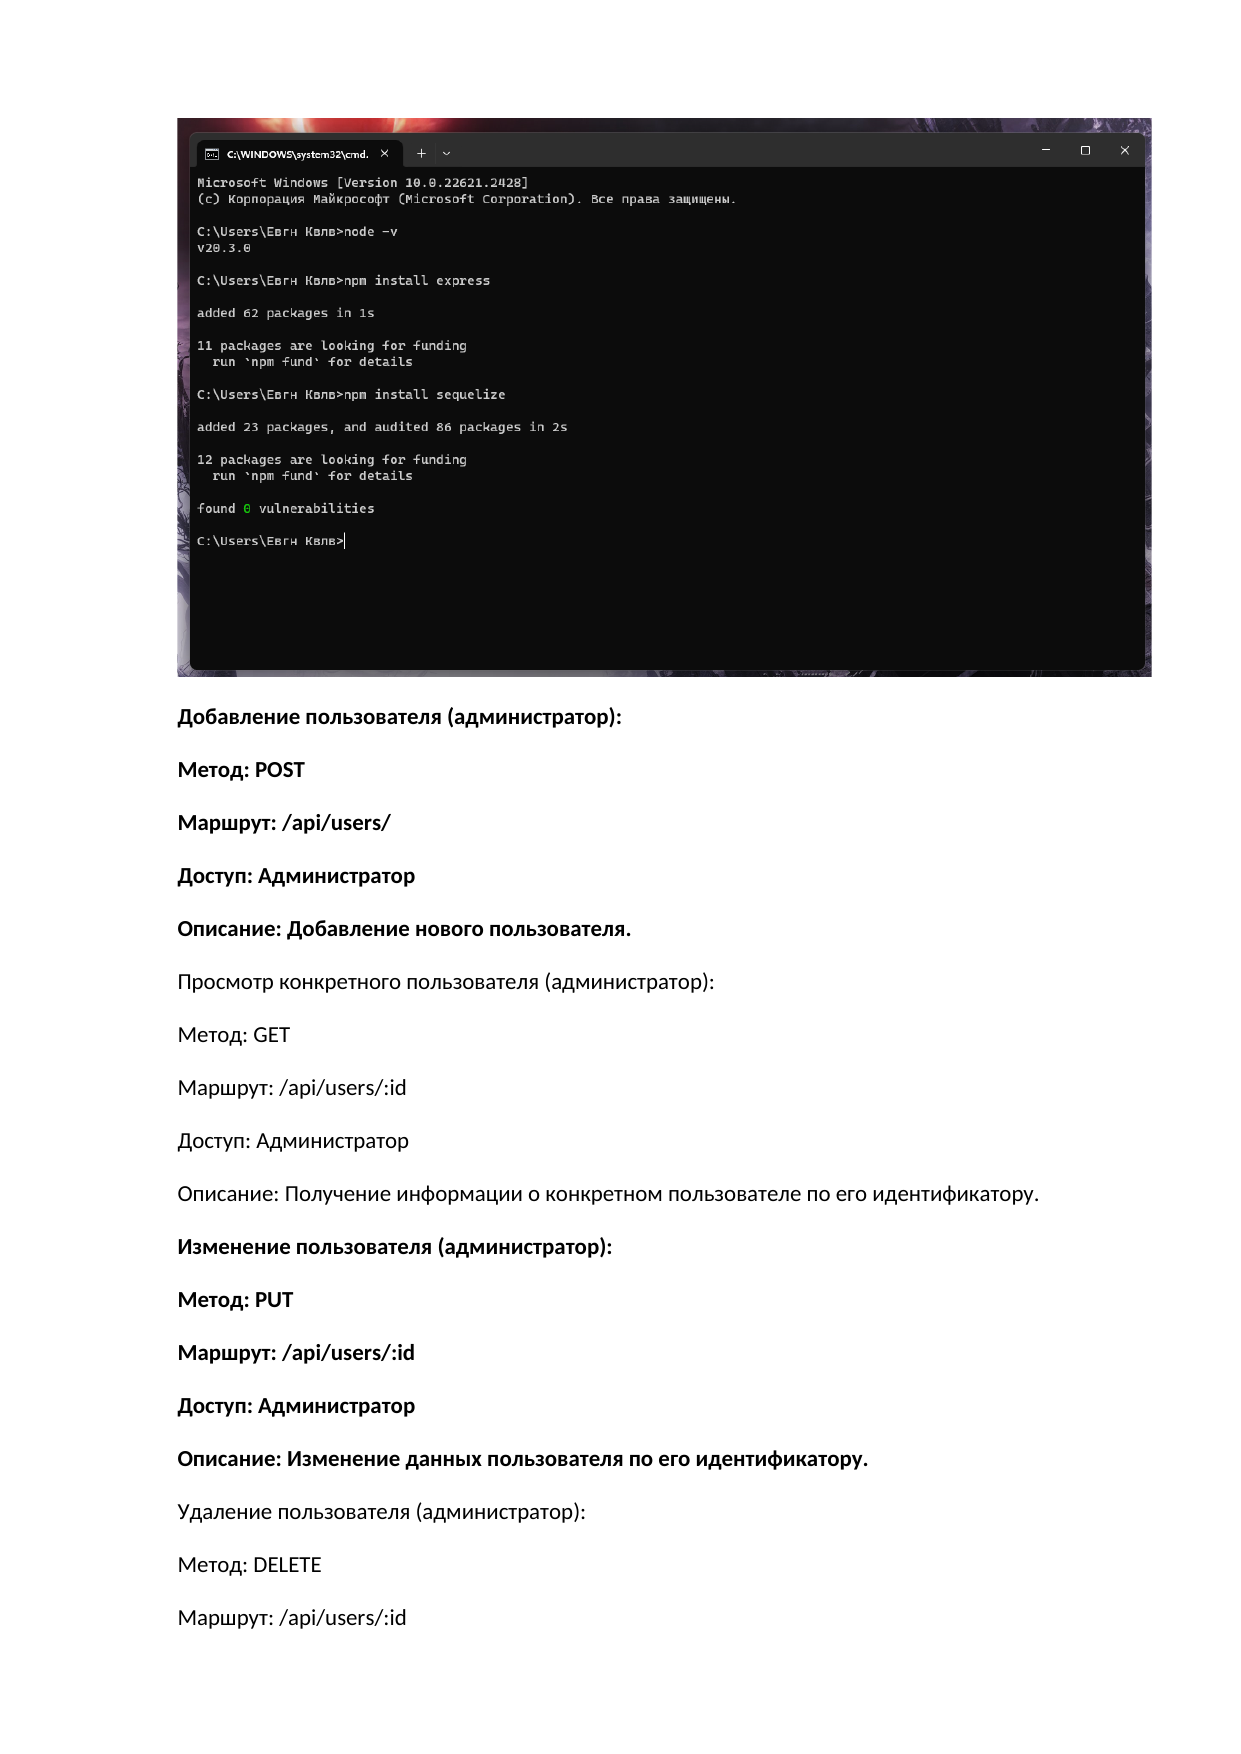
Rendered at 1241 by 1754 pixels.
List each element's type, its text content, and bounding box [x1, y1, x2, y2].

text Маршрут: /api/users/ [177, 808, 1152, 836]
text Маршрут: /api/users/:id [177, 1603, 1152, 1631]
text Доступ: Администратор [177, 1126, 1152, 1154]
picture [177, 118, 1152, 677]
text Маршрут: /api/users/:id [177, 1073, 1152, 1101]
text Доступ: Администратор [177, 1391, 1152, 1419]
text Доступ: Администратор [177, 861, 1152, 889]
text Метод: DELETE [177, 1550, 1152, 1578]
text Удаление пользователя (администратор): [177, 1497, 1152, 1525]
text Метод: GET [177, 1020, 1152, 1048]
text Описание: Изменение данных пользователя по его идентификатору. [177, 1444, 1152, 1472]
text Просмотр конкретного пользователя (администратор): [177, 967, 1152, 995]
text Метод: POST [177, 755, 1152, 783]
text Описание: Добавление нового пользователя. [177, 914, 1152, 942]
text Маршрут: /api/users/:id [177, 1338, 1152, 1366]
text Описание: Получение информации о конкретном пользователе по его идентификатору. [177, 1179, 1152, 1207]
text Метод: PUT [177, 1285, 1152, 1313]
text Изменение пользователя (администратор): [177, 1232, 1152, 1260]
text Добавление пользователя (администратор): [177, 702, 1152, 730]
